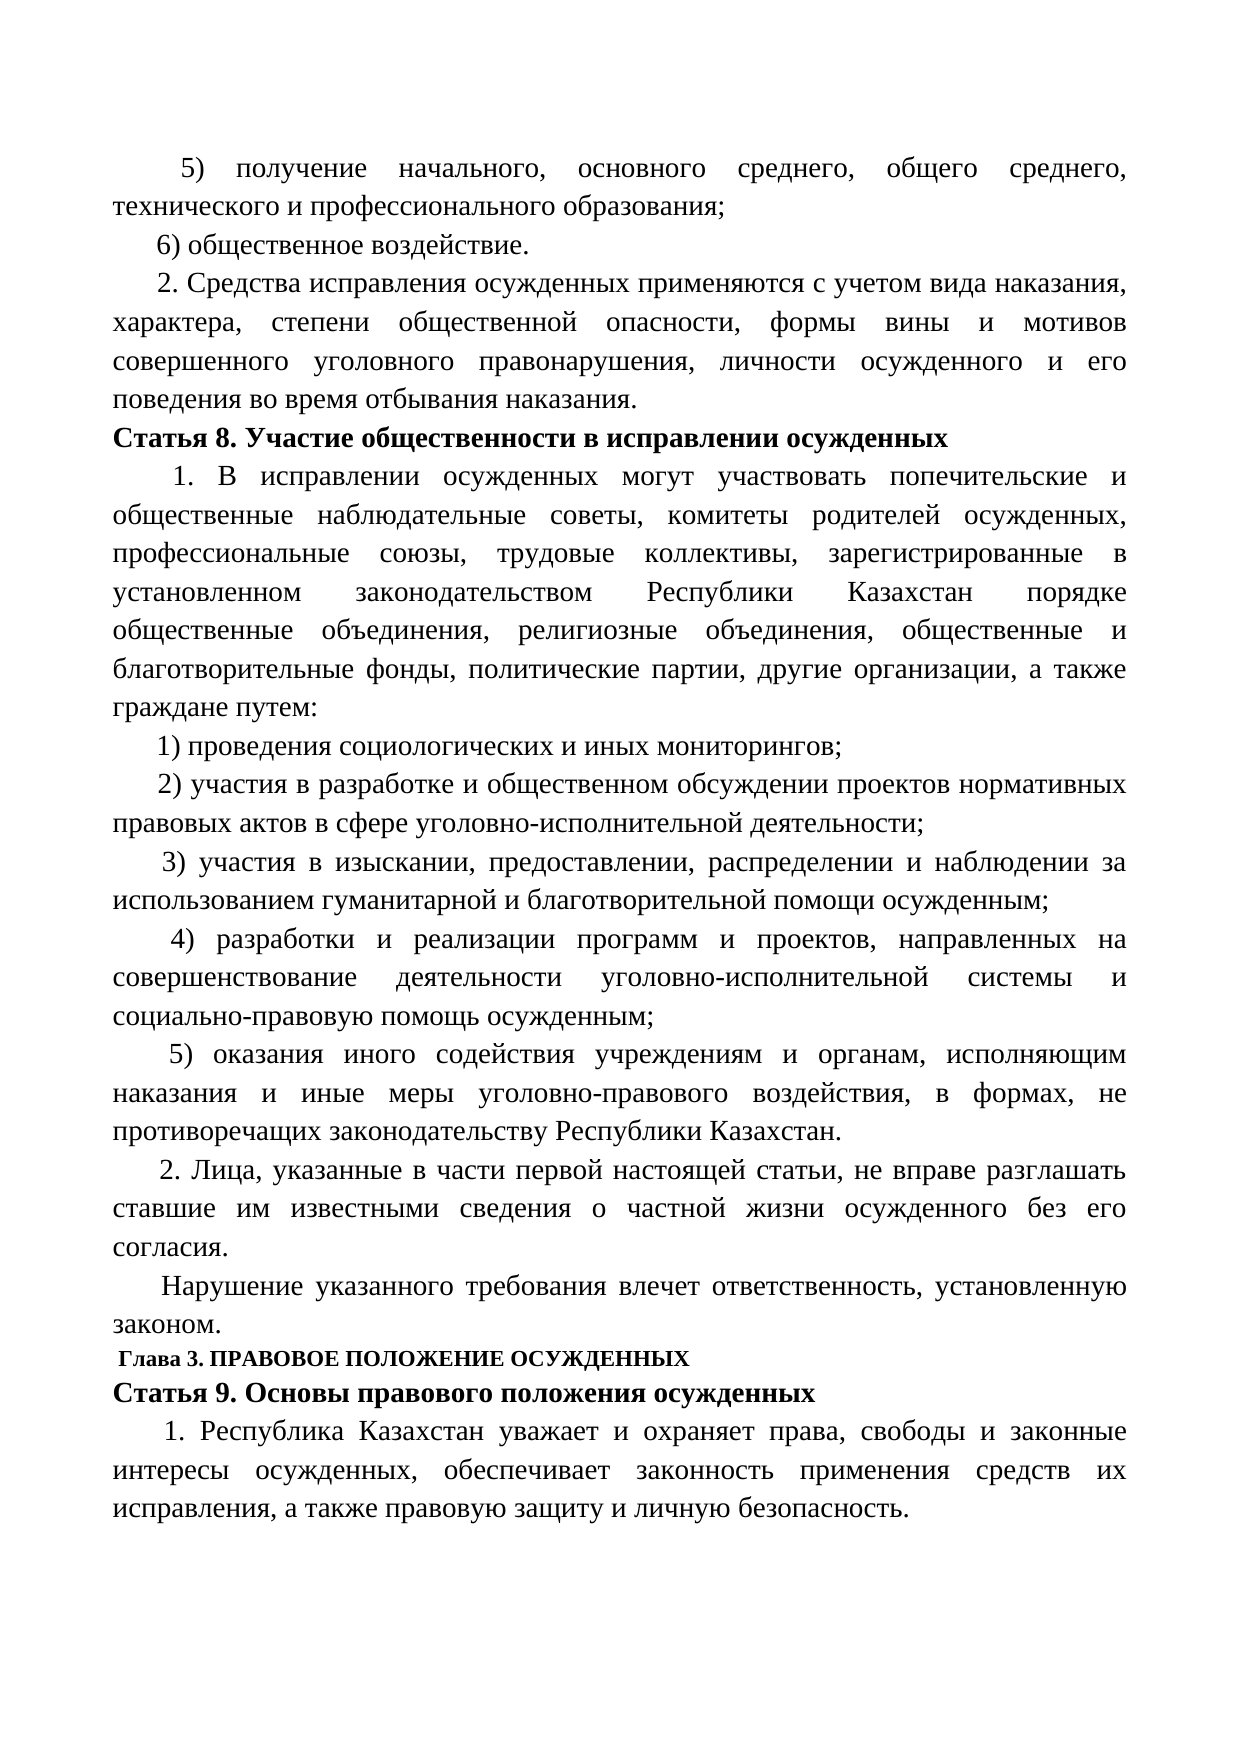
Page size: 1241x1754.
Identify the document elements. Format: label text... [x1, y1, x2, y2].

text 3) участия в изыскании, предоставлении, распределении и наблюдении за использованием гуманитарной и благотворительной помощи осужденным; [112, 844, 1128, 916]
text 1. В исправлении осужденных могут участвовать попечительские и общественные наблюдательные советы, комитеты родителей осужденных, профессиональные союзы, трудовые коллективы, зарегистрированные в установленном законодательством Республики Казахстан порядке общественные объединения, религиозные объединения, общественные и благотворительные фонды, политические партии, другие организации, а также граждане путем: [112, 458, 1128, 723]
text Статья 9. Основы правового положения осужденных [112, 1375, 1128, 1408]
text Статья 8. Участие общественности в исправлении осужденных [112, 420, 1128, 453]
text 5) получение начального, основного среднего, общего среднего, технического и профессионального образования; [112, 150, 1128, 222]
text 2. Средства исправления осужденных применяются с учетом вида наказания, характера, степени общественной опасности, формы вины и мотивов совершенного уголовного правонарушения, личности осужденного и его поведения во время отбывания наказания. [112, 266, 1128, 415]
text 1. Республика Казахстан уважает и охраняет права, свободы и законные интересы осужденных, обеспечивает законность применения средств их исправления, а также правовую защиту и личную безопасность. [112, 1413, 1128, 1524]
text Нарушение указанного требования влечет ответственность, установленную законом. [112, 1268, 1128, 1340]
text 2) участия в разработке и общественном обсуждении проектов нормативных правовых актов в сфере уголовно-исполнительной деятельности; [112, 767, 1128, 839]
text 1) проведения социологических и иных мониторингов; [112, 728, 1128, 762]
text 4) разработки и реализации программ и проектов, направленных на совершенствование деятельности уголовно-исполнительной системы и социально-правовую помощь осужденным; [112, 921, 1128, 1031]
text Глава 3. ПРАВОВОЕ ПОЛОЖЕНИЕ ОСУЖДЕННЫХ [112, 1345, 1128, 1371]
text 2. Лица, указанные в части первой настоящей статьи, не вправе разглашать ставшие им известными сведения о частной жизни осужденного без его согласия. [112, 1152, 1128, 1263]
text 6) общественное воздействие. [112, 227, 1128, 261]
text 5) оказания иного содействия учреждениям и органам, исполняющим наказания и иные меры уголовно-правового воздействия, в формах, не противоречащих законодательству Республики Казахстан. [112, 1036, 1128, 1147]
